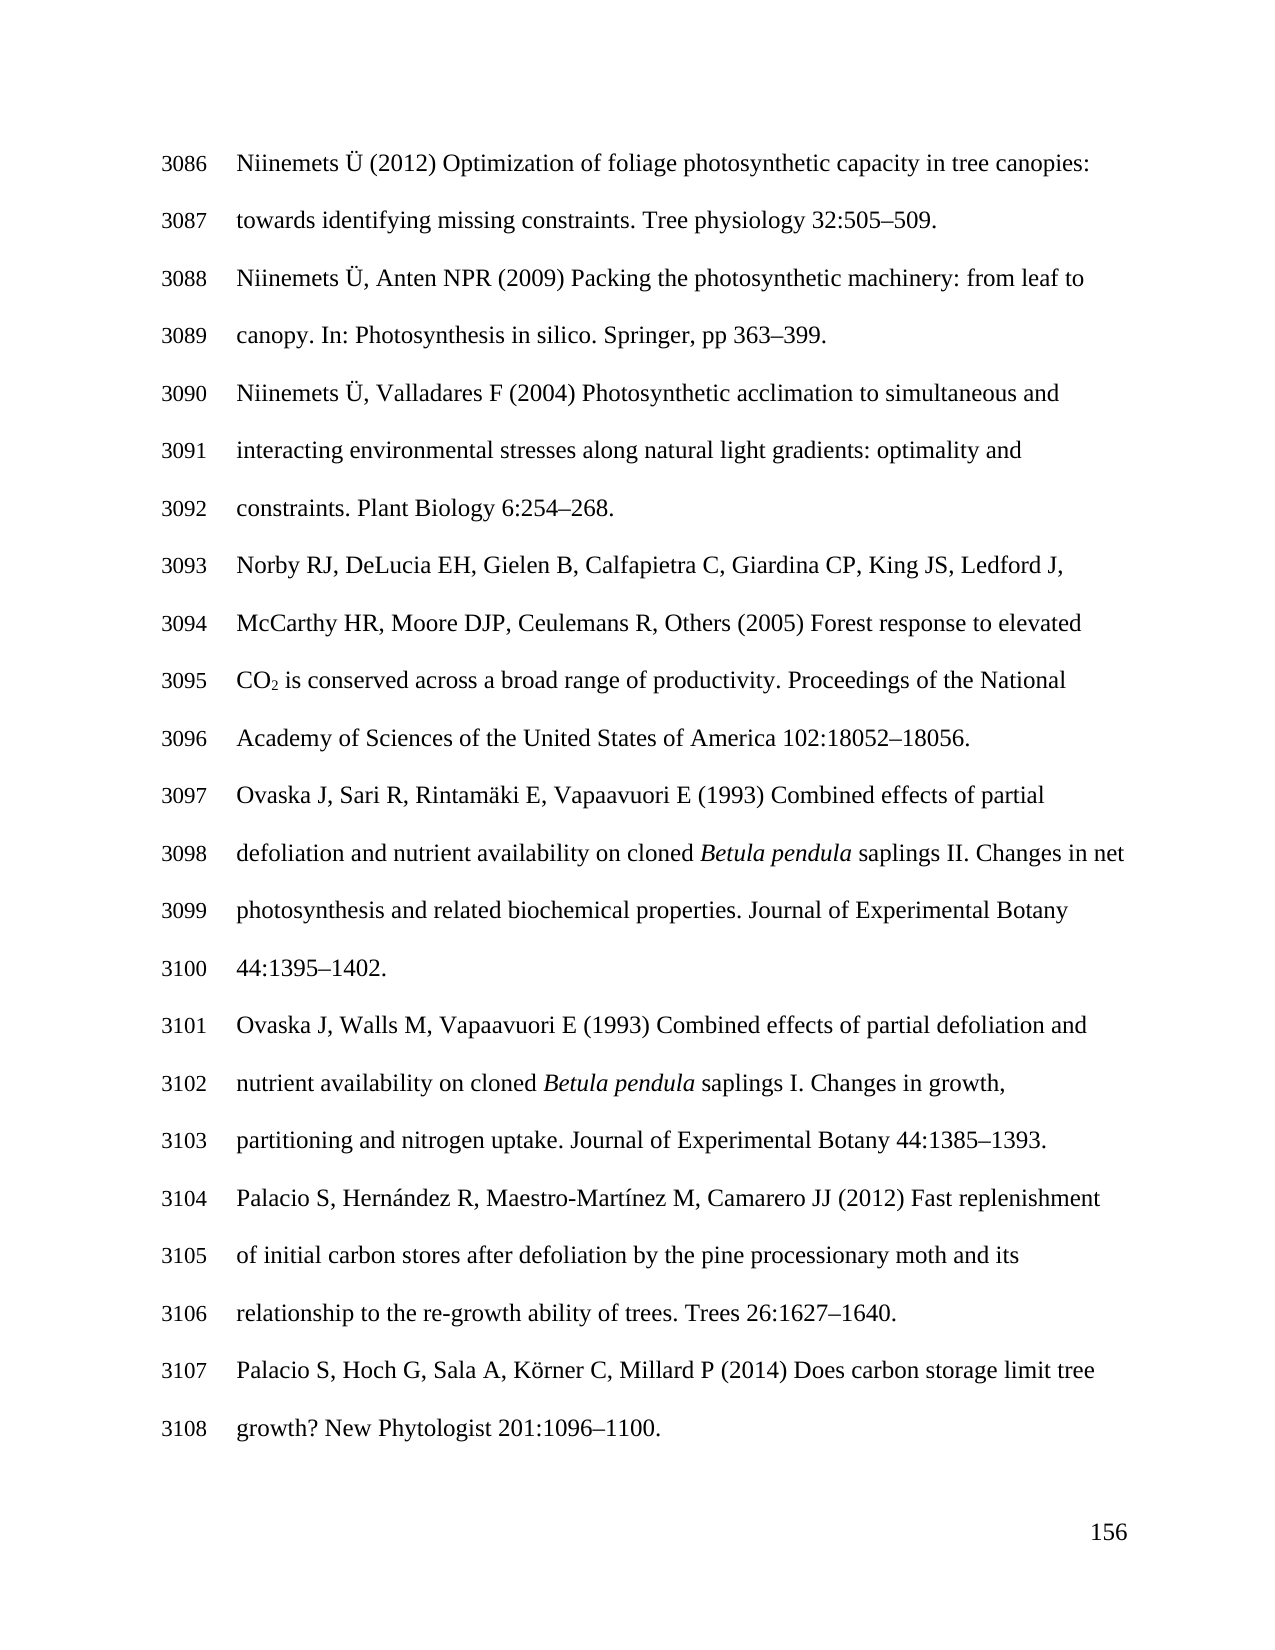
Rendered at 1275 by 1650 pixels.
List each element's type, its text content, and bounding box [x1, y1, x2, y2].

text Ovaska J, Sari R, Rintamäki E, Vapaavuori E (1993) Combined effects of partial defoliation and nutrient availability on cloned Betula pendula saplings II. Changes in net photosynthesis and related biochemical properties. Journal of Experimental Botany 44:1395–1402. [236, 780, 1127, 981]
text Palacio S, Hoch G, Sala A, Körner C, Millard P (2014) Does carbon storage limit tree growth? New Phytologist 201:1096–1100. [236, 1355, 1127, 1441]
text Norby RJ, DeLucia EH, Gielen B, Calfapietra C, Giardina CP, King JS, Ledford J, McCarthy HR, Moore DJP, Ceulemans R, Others (2005) Forest response to elevated CO2 is conserved across a broad range of productivity. Proceedings of the National Academy of Sciences of the United States of America 102:18052–18056. [236, 550, 1127, 751]
text Palacio S, Hernández R, Maestro-Martínez M, Camarero JJ (2012) Fast replenishment of initial carbon stores after defoliation by the pine processionary moth and its relationship to the re-growth ability of trees. Trees 26:1627–1640. [236, 1183, 1127, 1326]
text Niinemets Ü, Anten NPR (2009) Packing the photosynthetic machinery: from leaf to canopy. In: Photosynthesis in silico. Springer, pp 363–399. [236, 263, 1127, 349]
text Ovaska J, Walls M, Vapaavuori E (1993) Combined effects of partial defoliation and nutrient availability on cloned Betula pendula saplings I. Changes in growth, partitioning and nitrogen uptake. Journal of Experimental Botany 44:1385–1393. [236, 1010, 1127, 1154]
